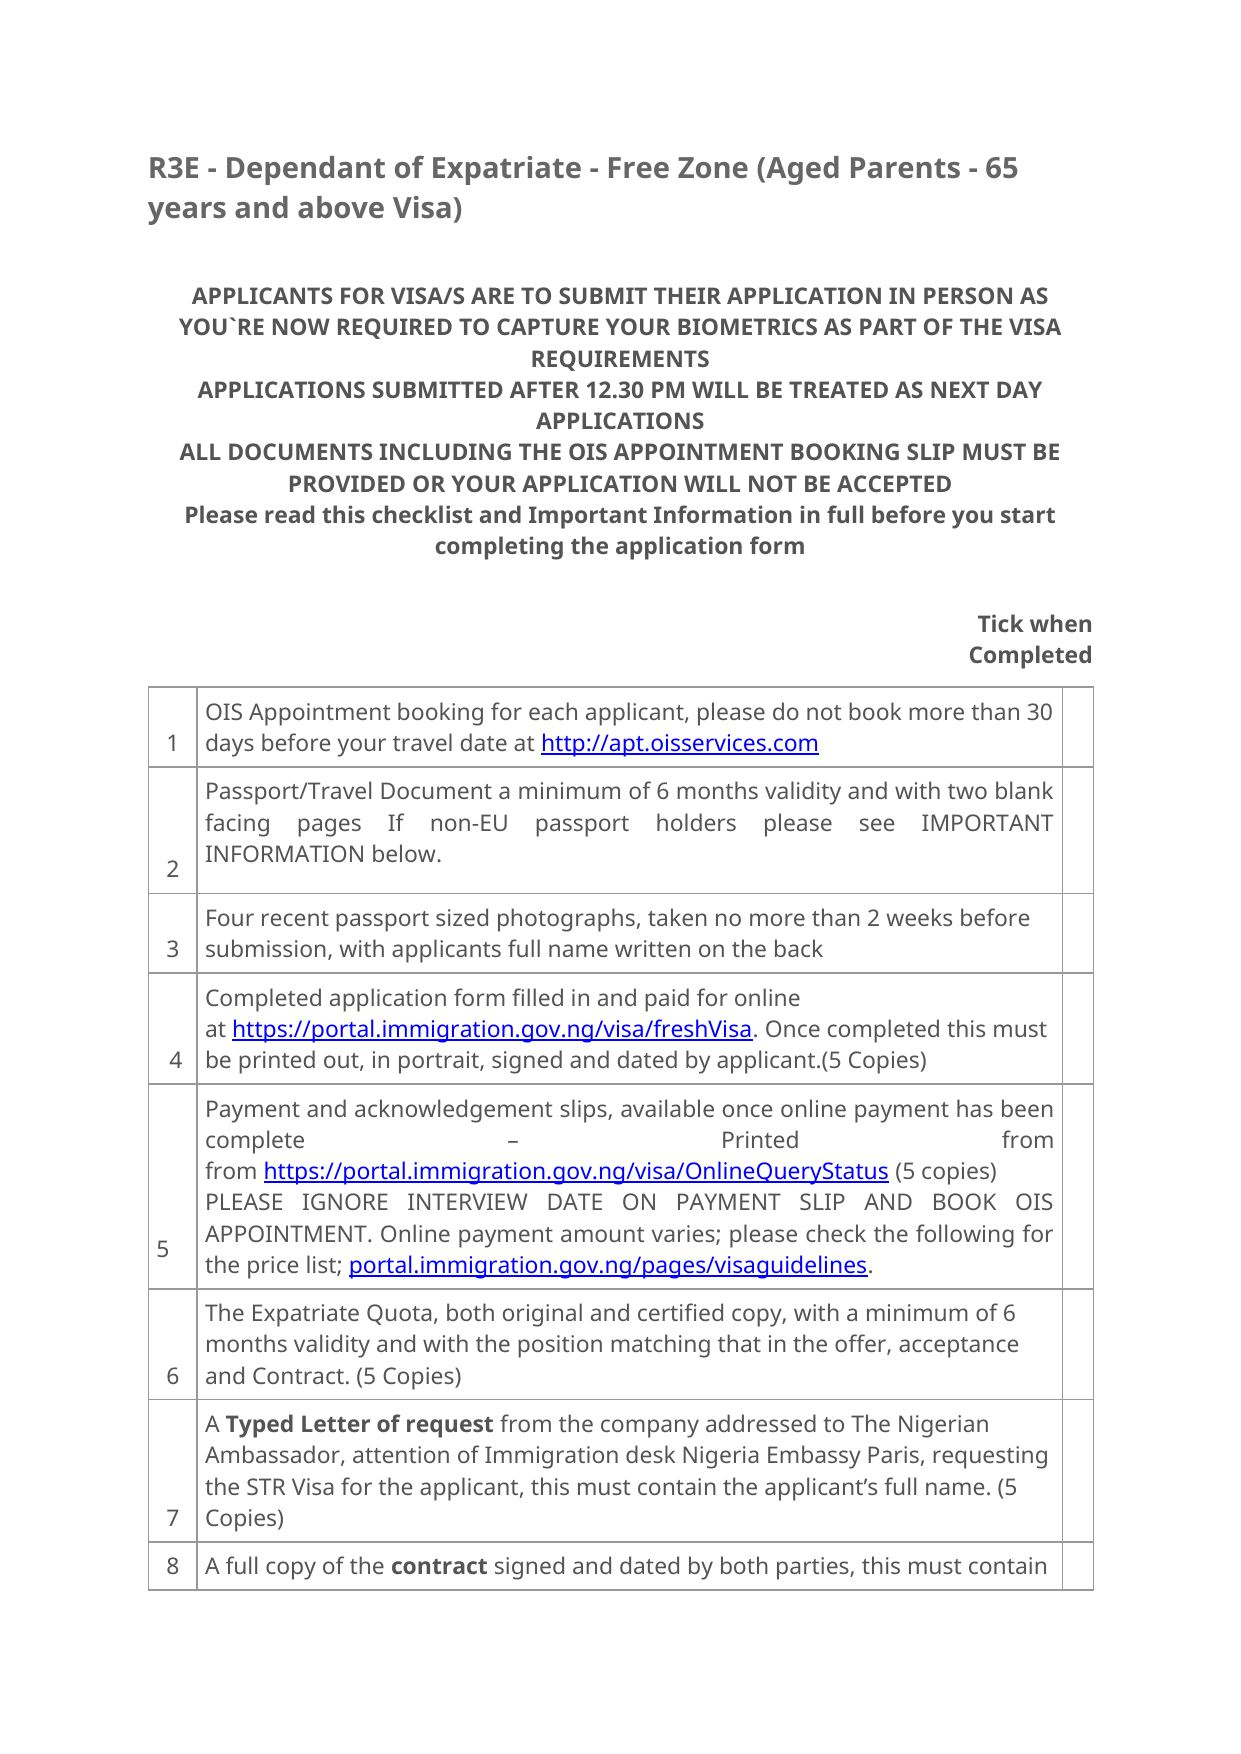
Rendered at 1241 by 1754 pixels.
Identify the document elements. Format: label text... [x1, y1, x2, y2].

table_cell A Typed Letter of request from the company addressed to The Nigerian Ambassador, attention of Immigration desk Nigeria Embassy Paris, requesting the STR Visa for the applicant, this must contain the applicant’s full name. (5 Copies) [198, 1400, 1062, 1541]
text Tick when Completed [148, 608, 1093, 671]
table_cell [1063, 1290, 1093, 1399]
table_cell The Expatriate Quota, both original and certified copy, with a minimum of 6 months validity and with the position matching that in the offer, acceptance and Contract. (5 Copies) [198, 1290, 1062, 1399]
table_cell [1063, 1085, 1093, 1288]
table_cell 8 [149, 1543, 196, 1589]
text ALL DOCUMENTS INCLUDING THE OIS APPOINTMENT BOOKING SLIP MUST BE PROVIDED OR YOUR APPLICATION WILL NOT BE ACCEPTED [148, 436, 1093, 499]
table_cell [1063, 1543, 1093, 1589]
table_cell [1063, 894, 1093, 972]
table_cell 5 [149, 1085, 196, 1288]
text Please read this checklist and Important Information in full before you start completing the application form [148, 499, 1093, 561]
table_cell 4 [149, 974, 196, 1083]
table_cell [1063, 768, 1093, 892]
table_cell Passport/Travel Document a minimum of 6 months validity and with two blank facing pages If non-EU passport holders please see IMPORTANT INFORMATION below. [198, 768, 1062, 892]
table_cell 7 [149, 1400, 196, 1541]
table_header OIS Appointment booking for each applicant, please do not book more than 30 days before your travel date at http://apt.oisservices.com [198, 688, 1062, 766]
table_cell 6 [149, 1290, 196, 1399]
table_header [1063, 688, 1093, 766]
table_cell 3 [149, 894, 196, 972]
table_cell [1063, 1400, 1093, 1541]
text APPLICANTS FOR VISA/S ARE TO SUBMIT THEIR APPLICATION IN PERSON AS YOU`RE NOW REQUIRED TO CAPTURE YOUR BIOMETRICS AS PART OF THE VISA REQUIREMENTS [148, 280, 1093, 374]
table_cell [1063, 974, 1093, 1083]
table_cell Completed application form filled in and paid for online at https://portal.immigration.gov.ng/visa/freshVisa. Once completed this must be printed out, in portrait, signed and dated by applicant.(5 Copies) [198, 974, 1062, 1083]
table_cell Four recent passport sized photographs, taken no more than 2 weeks before submission, with applicants full name written on the back [198, 894, 1062, 972]
text APPLICATIONS SUBMITTED AFTER 12.30 PM WILL BE TREATED AS NEXT DAY APPLICATIONS [148, 374, 1093, 436]
table_cell 2 [149, 768, 196, 892]
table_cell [198, 1543, 1062, 1589]
text R3E - Dependant of Expatriate - Free Zone (Aged Parents - 65 years and above Visa) [148, 148, 1093, 227]
table_header 1 [149, 688, 196, 766]
table_cell Payment and acknowledgement slips, available once online payment has been complete – Printed from from https://portal.immigration.gov.ng/visa/OnlineQueryStatus (5 copies) PLEASE IGNORE INTERVIEW DATE ON PAYMENT SLIP AND BOOK OIS APPOINTMENT. Online payment amount varies; please check the following for the price list; portal.immigration.gov.ng/pages/visaguidelines. [198, 1085, 1062, 1288]
